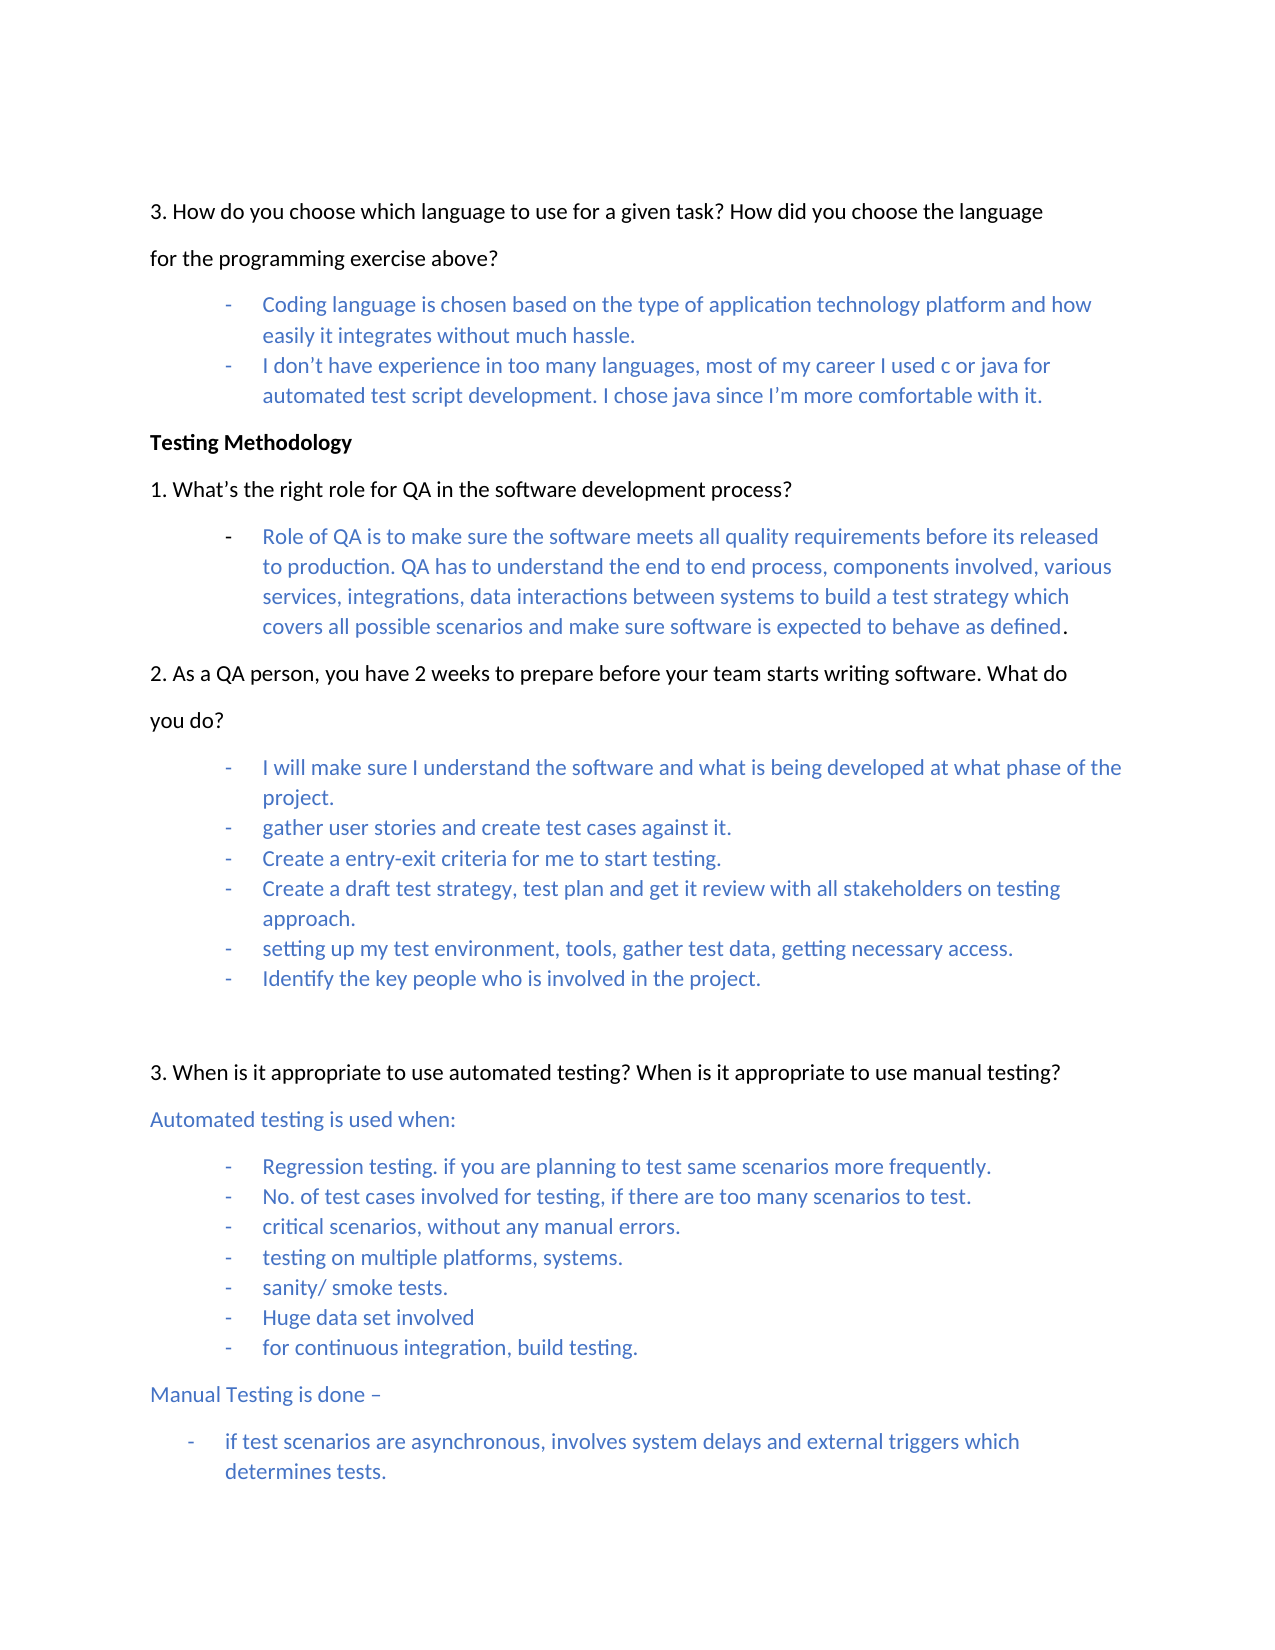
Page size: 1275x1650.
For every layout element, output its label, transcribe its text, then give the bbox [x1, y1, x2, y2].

text 1. What’s the right role for QA in the software development process? [150, 475, 1125, 503]
list for continuous integration, build testing. [225, 1333, 1125, 1361]
text 2. As a QA person, you have 2 weeks to prepare before your team starts writing software. What do [150, 659, 1125, 687]
text 3. How do you choose which language to use for a given task? How did you choose the language [150, 197, 1125, 225]
list Coding language is chosen based on the type of application technology platform and how easily it integrates without much hassle. [225, 291, 1125, 349]
list critical scenarios, without any manual errors. [225, 1212, 1125, 1241]
list setting up my test environment, tools, gather test data, getting necessary access. [225, 934, 1125, 962]
list No. of test cases involved for testing, if there are too many scenarios to test. [225, 1182, 1125, 1210]
list Regression testing. if you are planning to test same scenarios more frequently. [225, 1152, 1125, 1180]
list if test scenarios are asynchronous, involves system delays and external triggers which determines tests. [187, 1427, 1125, 1485]
list Role of QA is to make sure the software meets all quality requirements before its released to production. QA has to understand the end to end process, components involved, various services, integrations, data interactions between systems to build a test strategy which covers all possible scenarios and make sure software is expected to behave as defined. [225, 522, 1125, 641]
text you do? [150, 706, 1125, 734]
text for the programming exercise above? [150, 244, 1125, 272]
text Testing Methodology [150, 428, 1125, 456]
list I don’t have experience in too many languages, most of my career I used c or java for automated test script development. I chose java since I’m more comfortable with it. [225, 351, 1125, 409]
text Manual Testing is done – [150, 1380, 1125, 1408]
list sanity/ smoke tests. [225, 1273, 1125, 1301]
list Create a draft test strategy, test plan and get it review with all stakeholders on testing approach. [225, 874, 1125, 932]
text Automated testing is used when: [150, 1105, 1125, 1133]
list I will make sure I understand the software and what is being developed at what phase of the project. [225, 753, 1125, 811]
list Create a entry-exit criteria for me to start testing. [225, 844, 1125, 872]
text 3. When is it appropriate to use automated testing? When is it appropriate to use manual testing? [150, 1058, 1125, 1086]
list Huge data set involved [225, 1303, 1125, 1331]
list Identify the key people who is involved in the project. [225, 964, 1125, 993]
list gather user stories and create test cases against it. [225, 813, 1125, 842]
list testing on multiple platforms, systems. [225, 1243, 1125, 1271]
